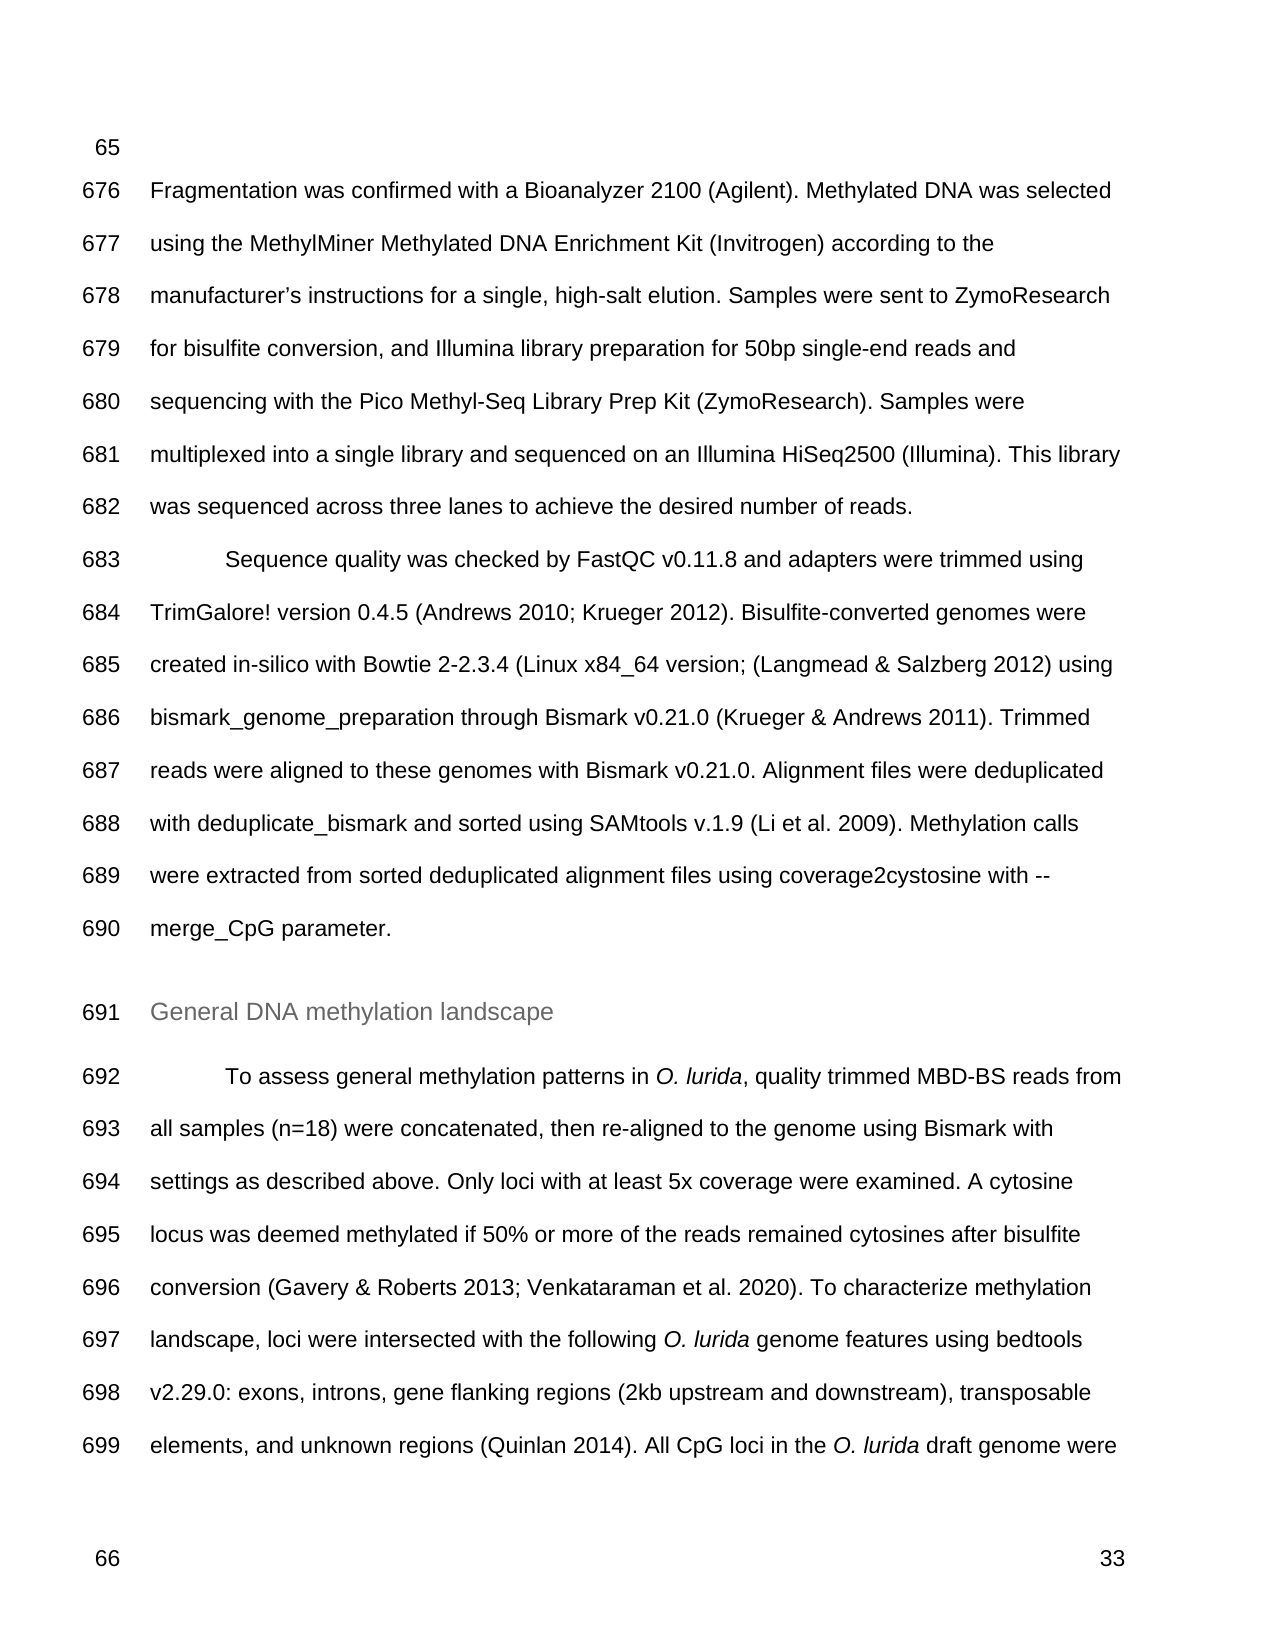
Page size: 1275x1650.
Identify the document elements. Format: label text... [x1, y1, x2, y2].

subtitle General DNA methylation landscape [150, 997, 1125, 1026]
text Sequence quality was checked by FastQC v0.11.8 and adapters were trimmed using TrimGalore! version 0.4.5 (Andrews 2010; Krueger 2012). Bisulfite-converted genomes were created in-silico with Bowtie 2-2.3.4 (Linux x84_64 version; (Langmead & Salzberg 2012) using bismark_genome_preparation through Bismark v0.21.0 (Krueger & Andrews 2011). Trimmed reads were aligned to these genomes with Bismark v0.21.0. Alignment files were deduplicated with deduplicate_bismark and sorted using SAMtools v.1.9 (Li et al. 2009). Methylation calls were extracted from sorted deduplicated alignment files using coverage2cystosine with --merge_CpG parameter. [150, 546, 1125, 941]
